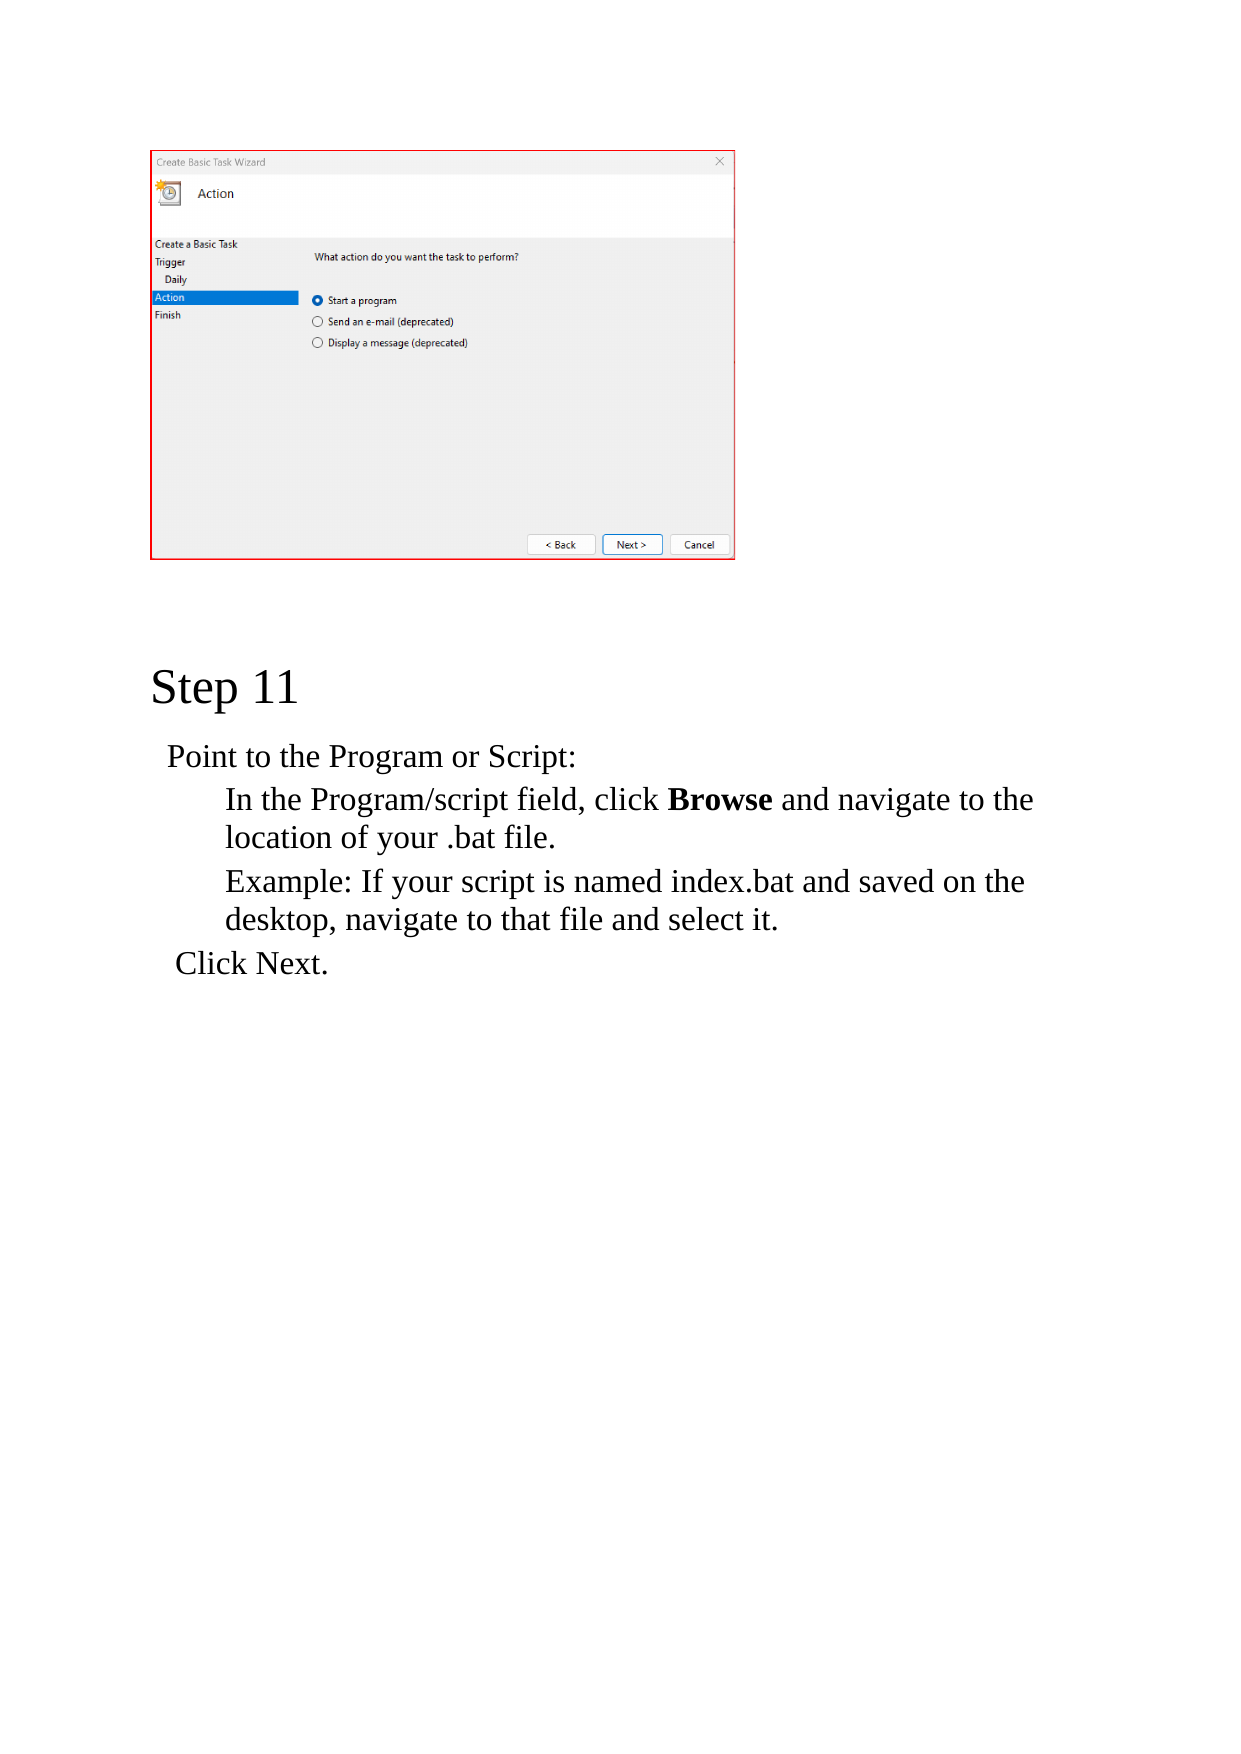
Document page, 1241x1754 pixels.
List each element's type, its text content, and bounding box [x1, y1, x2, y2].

picture [150, 150, 736, 560]
text Step 11 [150, 657, 1090, 715]
text Click Next. [150, 943, 1090, 981]
text Example: If your script is named index.bat and saved on the desktop, navigate to that file and select it. [225, 861, 1090, 938]
text Point to the Program or Script: [150, 736, 1090, 774]
text In the Program/script field, click Browse and navigate to the location of your .bat file. [225, 779, 1090, 856]
